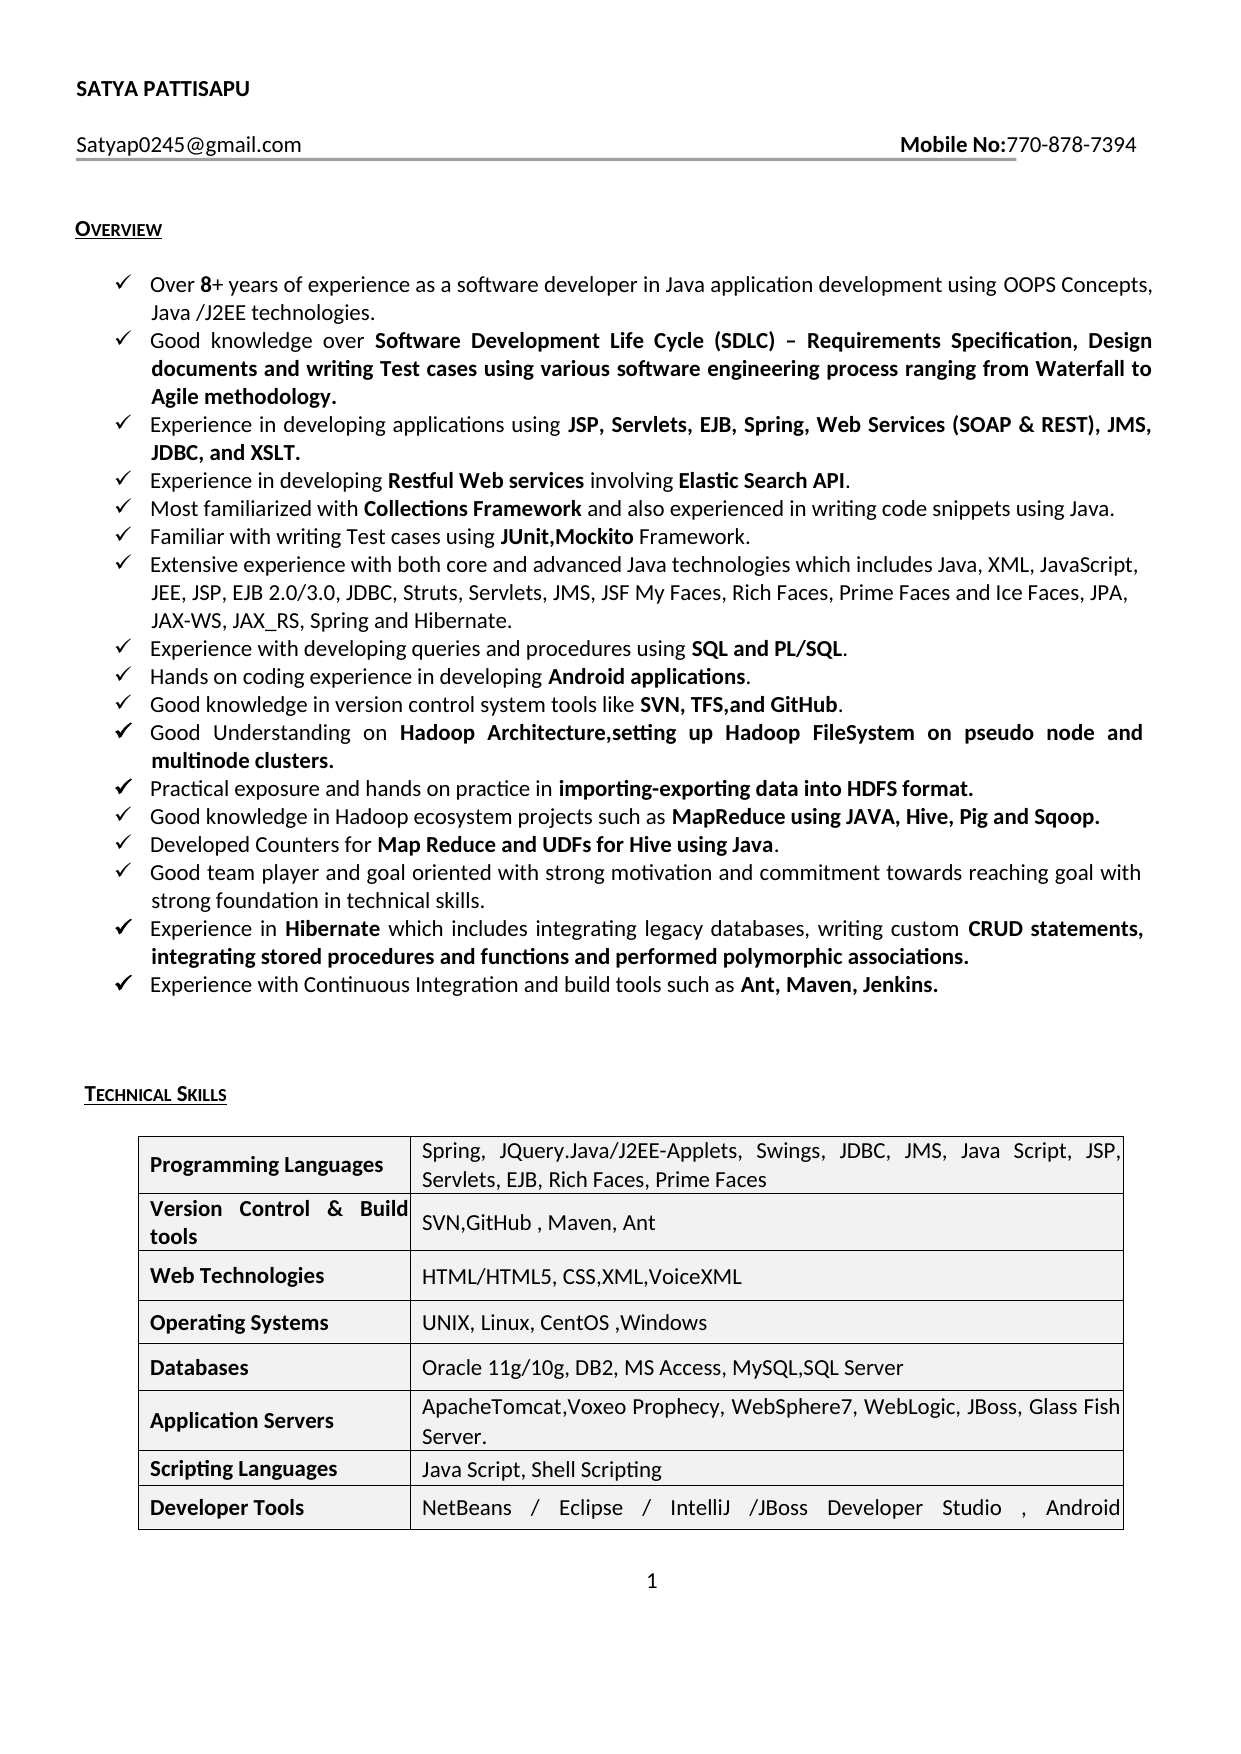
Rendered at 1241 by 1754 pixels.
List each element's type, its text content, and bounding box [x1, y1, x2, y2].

table_cell Developer Tools [139, 1486, 410, 1528]
table_cell ApacheTomcat,Voxeo Prophecy, WebSphere7, WebLogic, JBoss, Glass Fish Server. [411, 1391, 1123, 1450]
table_cell Oracle 11g/10g, DB2, MS Access, MySQL,SQL Server [411, 1344, 1123, 1390]
table_cell Operating Systems [139, 1301, 410, 1342]
list Most familiarized with Collections Framework and also experienced in writing code snippets using Java. [114, 494, 1144, 522]
table_cell Application Servers [139, 1391, 410, 1450]
list Over 8+ years of experience as a software developer in Java application development using OOPS Concepts, Java /J2EE technologies. [114, 270, 1153, 326]
list Experience with Continuous Integration and build tools such as Ant, Maven, Jenkins. [114, 971, 1144, 998]
list Developed Counters for Map Reduce and UDFs for Hive using Java. [114, 830, 1144, 858]
text SATYA PATTISAPU [76, 74, 1162, 102]
text Overview [75, 214, 1162, 242]
table_cell UNIX, Linux, CentOS ,Windows [411, 1301, 1123, 1342]
text Satyap0245@gmail.com Mobile No:770-878-7394 [76, 130, 1162, 158]
list Experience in developing applications using JSP, Servlets, EJB, Spring, Web Services (SOAP & REST), JMS, JDBC, and XSLT. [114, 410, 1153, 466]
table_cell Java Script, Shell Scripting [411, 1451, 1123, 1485]
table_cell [411, 1486, 1123, 1528]
list Experience with developing queries and procedures using SQL and PL/SQL. [114, 634, 1144, 662]
list Good team player and goal oriented with strong motivation and commitment towards reaching goal with strong foundation in technical skills. [114, 858, 1144, 914]
list Experience in developing Restful Web services involving Elastic Search API. [114, 466, 1153, 494]
list Extensive experience with both core and advanced Java technologies which includes Java, XML, JavaScript, JEE, JSP, EJB 2.0/3.0, JDBC, Struts, Servlets, JMS, JSF My Faces, Rich Faces, Prime Faces and Ice Faces, JPA, JAX-WS, JAX_RS, Spring and Hibernate. [114, 550, 1144, 634]
table_cell Web Technologies [139, 1251, 410, 1300]
list Good knowledge in Hadoop ecosystem projects such as MapReduce using JAVA, Hive, Pig and Sqoop. [114, 802, 1144, 830]
table_cell Databases [139, 1344, 410, 1390]
table_cell SVN,GitHub , Maven, Ant [411, 1194, 1123, 1250]
list Good knowledge in version control system tools like SVN, TFS,and GitHub. [114, 690, 1144, 718]
table_cell Scripting Languages [139, 1451, 410, 1485]
text Technical Skills [32, 1079, 1162, 1108]
table_cell Version Control & Build tools [139, 1194, 410, 1250]
list Good Understanding on Hadoop Architecture,setting up Hadoop FileSystem on pseudo node and multinode clusters. [114, 718, 1144, 774]
table_cell HTML/HTML5, CSS,XML,VoiceXML [411, 1251, 1123, 1300]
list Hands on coding experience in developing Android applications. [114, 662, 1144, 690]
list Practical exposure and hands on practice in importing-exporting data into HDFS format. [114, 774, 1144, 802]
table_header Spring, JQuery.Java/J2EE-Applets, Swings, JDBC, JMS, Java Script, JSP, Servlets, EJB, Rich Faces, Prime Faces [411, 1137, 1123, 1193]
list Experience in Hibernate which includes integrating legacy databases, writing custom CRUD statements, integrating stored procedures and functions and performed polymorphic associations. [114, 914, 1144, 971]
list Familiar with writing Test cases using JUnit,Mockito Framework. [114, 522, 1144, 550]
list Good knowledge over Software Development Life Cycle (SDLC) – Requirements Specification, Design documents and writing Test cases using various software engineering process ranging from Waterfall to Agile methodology. [114, 326, 1153, 410]
table_header Programming Languages [139, 1137, 410, 1193]
